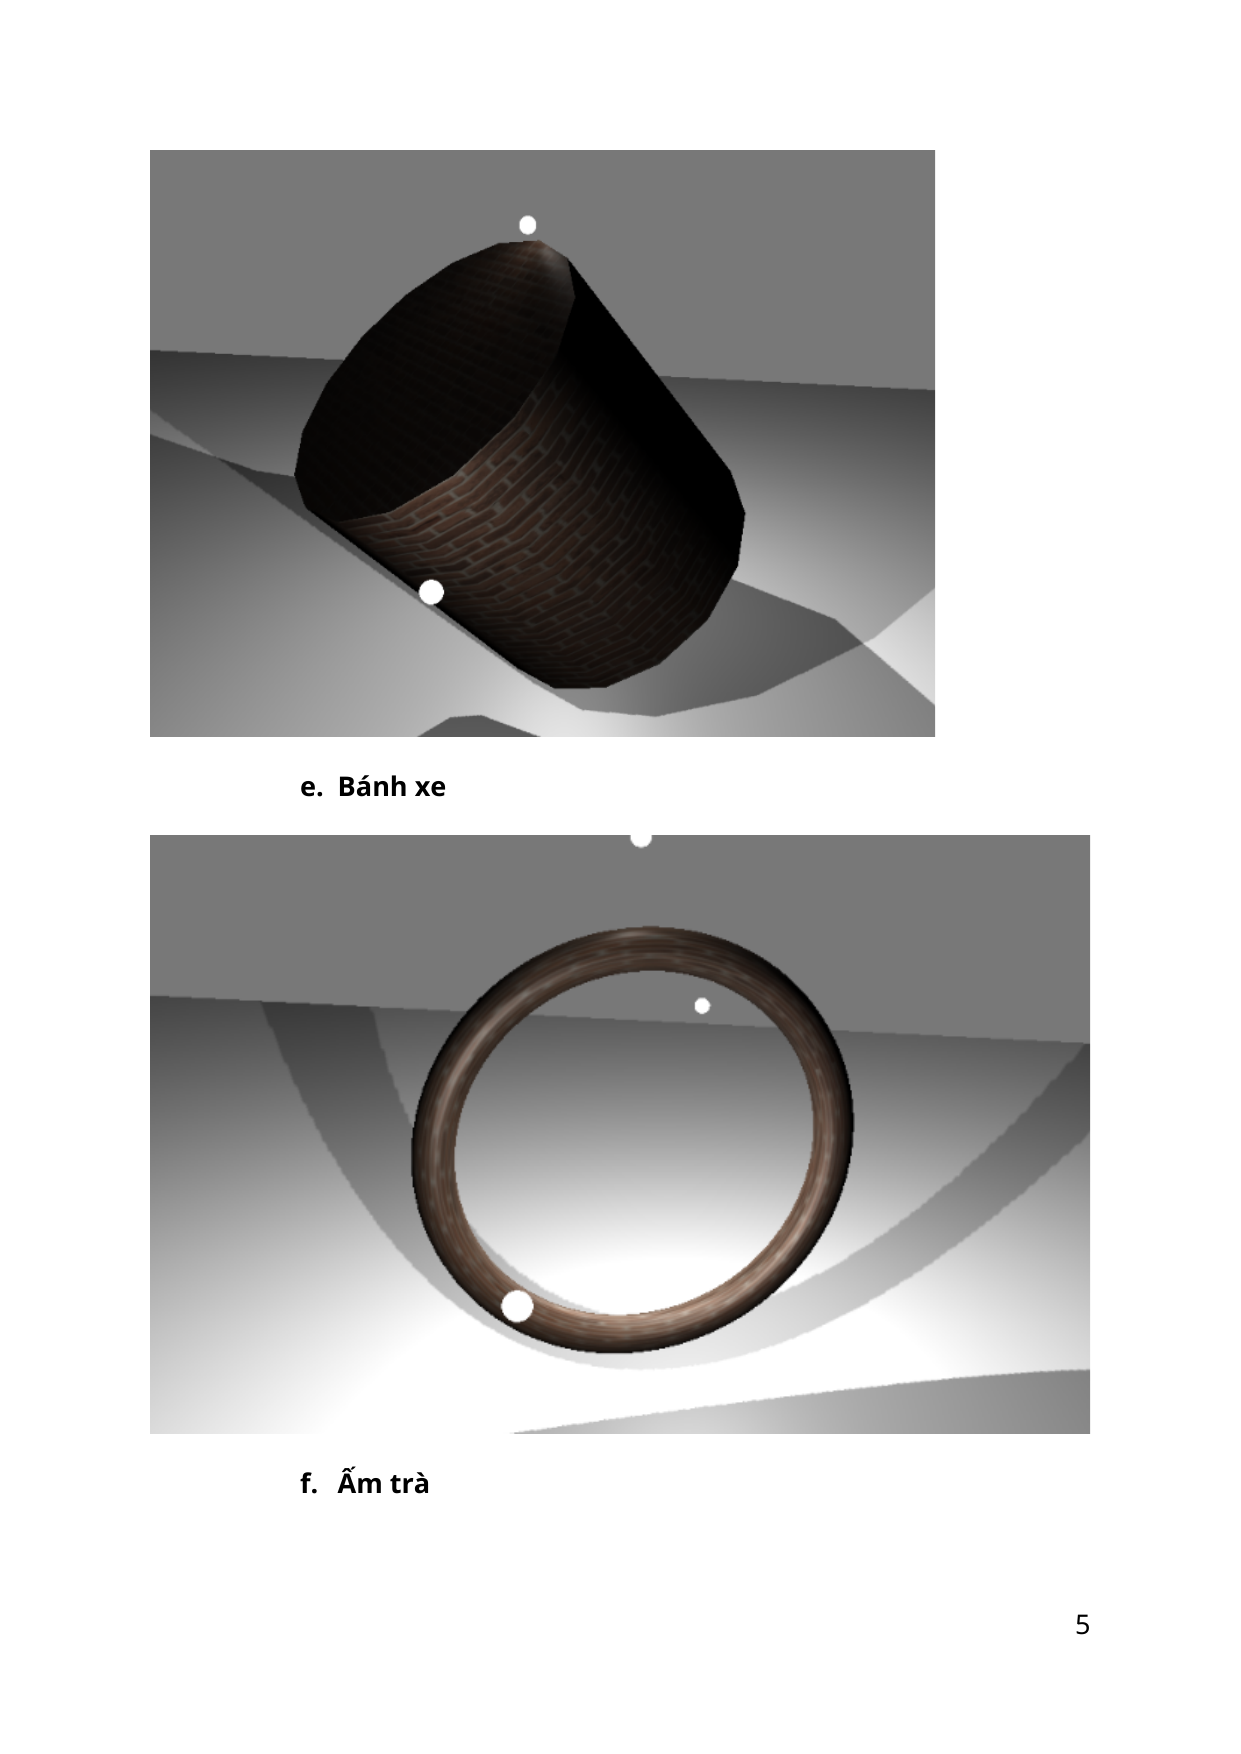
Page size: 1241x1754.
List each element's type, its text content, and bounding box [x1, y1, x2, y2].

list Ấm trà [300, 1465, 1090, 1502]
list Bánh xe [300, 767, 1090, 804]
picture [150, 835, 1091, 1434]
picture [150, 150, 936, 737]
